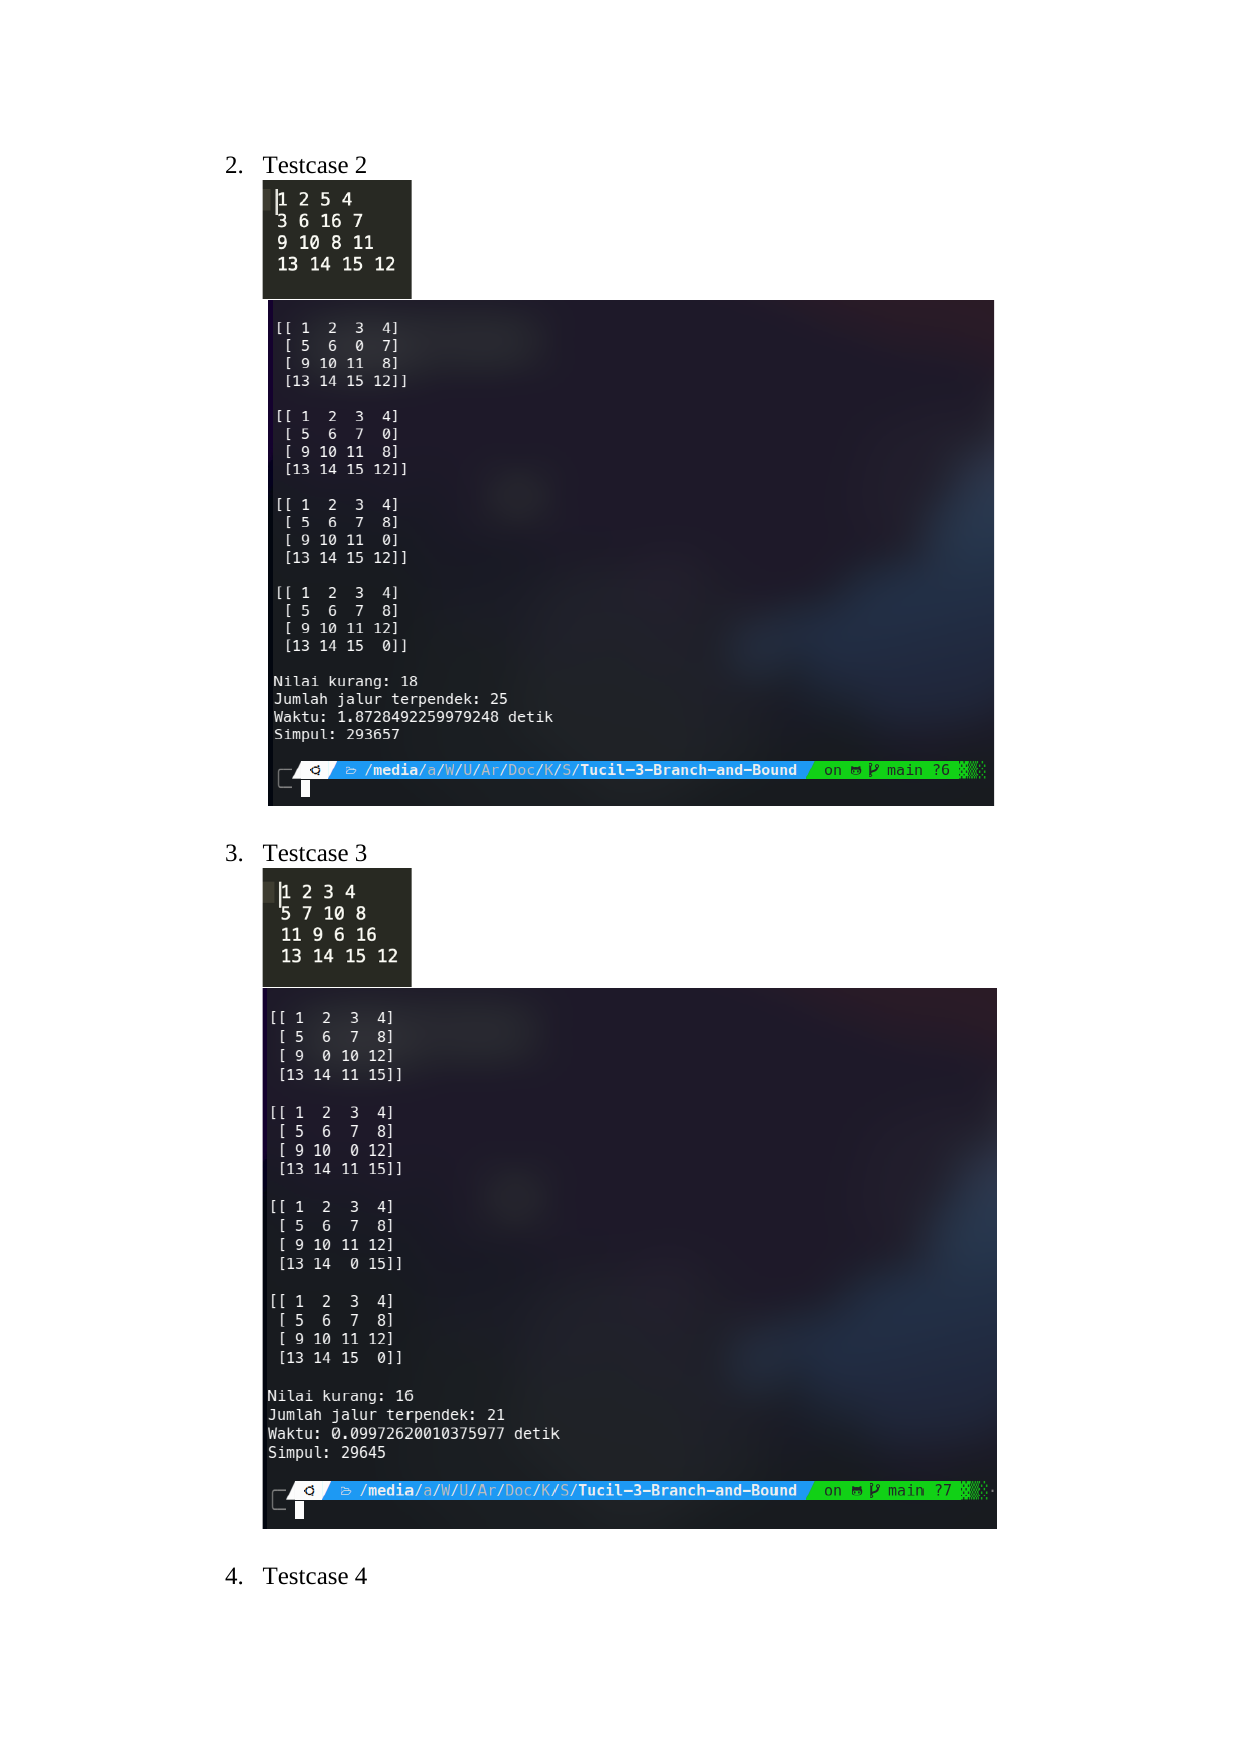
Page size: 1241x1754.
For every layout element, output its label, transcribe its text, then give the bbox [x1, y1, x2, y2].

picture [262, 180, 412, 299]
list Testcase 4 [225, 1561, 1090, 1590]
list Testcase 3 [225, 838, 1090, 866]
list Testcase 2 [225, 150, 1090, 179]
picture [262, 868, 412, 987]
picture [268, 300, 995, 806]
picture [262, 988, 997, 1529]
